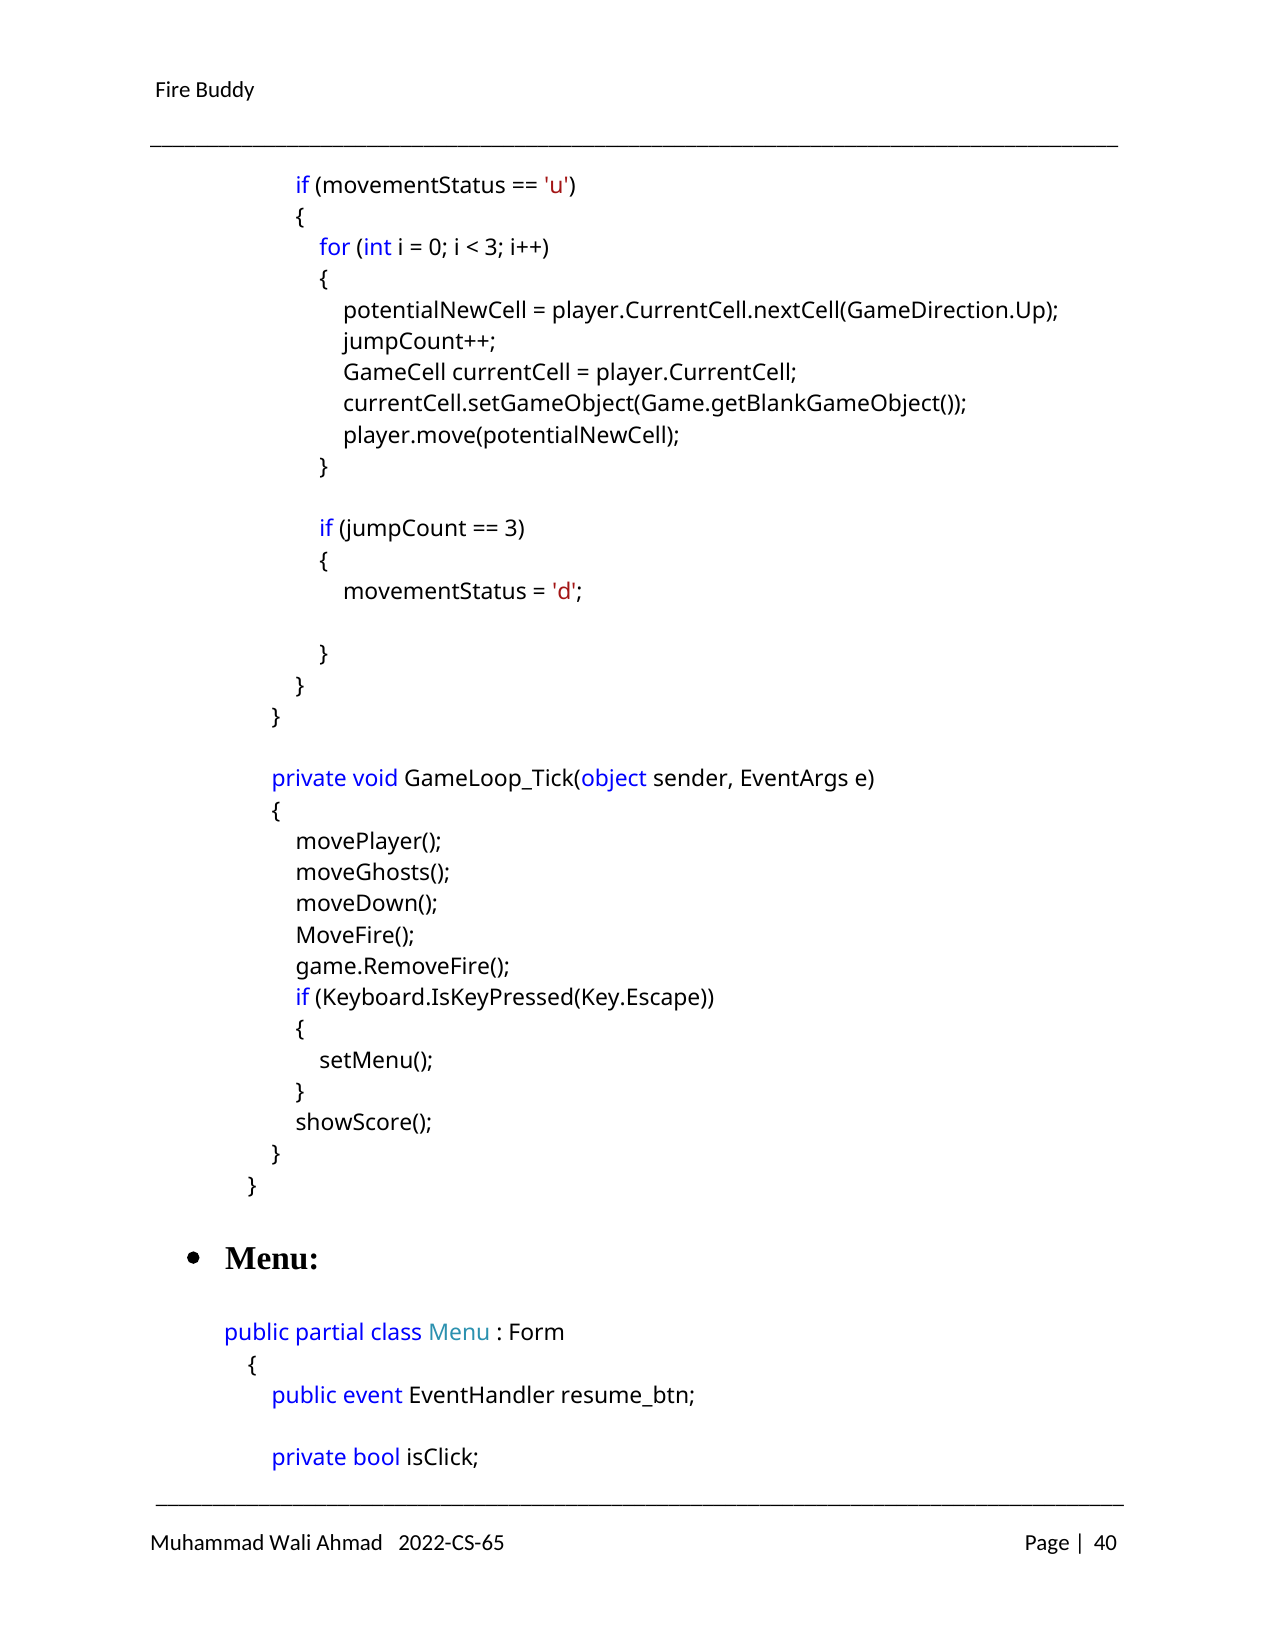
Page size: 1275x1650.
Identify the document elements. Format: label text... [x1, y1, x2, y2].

text setMenu(); [224, 1044, 1125, 1075]
text { [224, 1347, 1125, 1379]
text private void GameLoop_Tick(object sender, EventArgs e) [224, 762, 1125, 794]
text } [224, 450, 1125, 481]
text { [224, 544, 1125, 575]
text } [224, 1137, 1125, 1169]
text movePlayer(); [224, 825, 1125, 856]
text moveGhosts(); [224, 856, 1125, 887]
text { [224, 794, 1125, 825]
text showScore(); [224, 1106, 1125, 1137]
text } [224, 1075, 1125, 1106]
text } [224, 700, 1125, 731]
text } [224, 669, 1125, 700]
list Menu: [187, 1238, 1125, 1277]
text if (Keyboard.IsKeyPressed(Key.Escape)) [224, 981, 1125, 1012]
text { [224, 1012, 1125, 1044]
text MoveFire(); [224, 919, 1125, 950]
text if (jumpCount == 3) [224, 512, 1125, 544]
text { [224, 200, 1125, 231]
text GameCell currentCell = player.CurrentCell; [224, 356, 1125, 387]
text currentCell.setGameObject(Game.getBlankGameObject()); [224, 387, 1125, 419]
text public partial class Menu : Form [224, 1316, 1125, 1347]
text game.RemoveFire(); [224, 950, 1125, 981]
text { [224, 262, 1125, 294]
text public event EventHandler resume_btn; [224, 1379, 1125, 1410]
text potentialNewCell = player.CurrentCell.nextCell(GameDirection.Up); [224, 294, 1125, 325]
text movementStatus = 'd'; [224, 575, 1125, 606]
text } [224, 1169, 1125, 1200]
text } [224, 637, 1125, 669]
text jumpCount++; [224, 325, 1125, 356]
text if (movementStatus == 'u') [224, 169, 1125, 200]
text for (int i = 0; i < 3; i++) [224, 231, 1125, 262]
text private bool isClick; [224, 1441, 1125, 1472]
text moveDown(); [224, 887, 1125, 919]
text player.move(potentialNewCell); [224, 419, 1125, 450]
